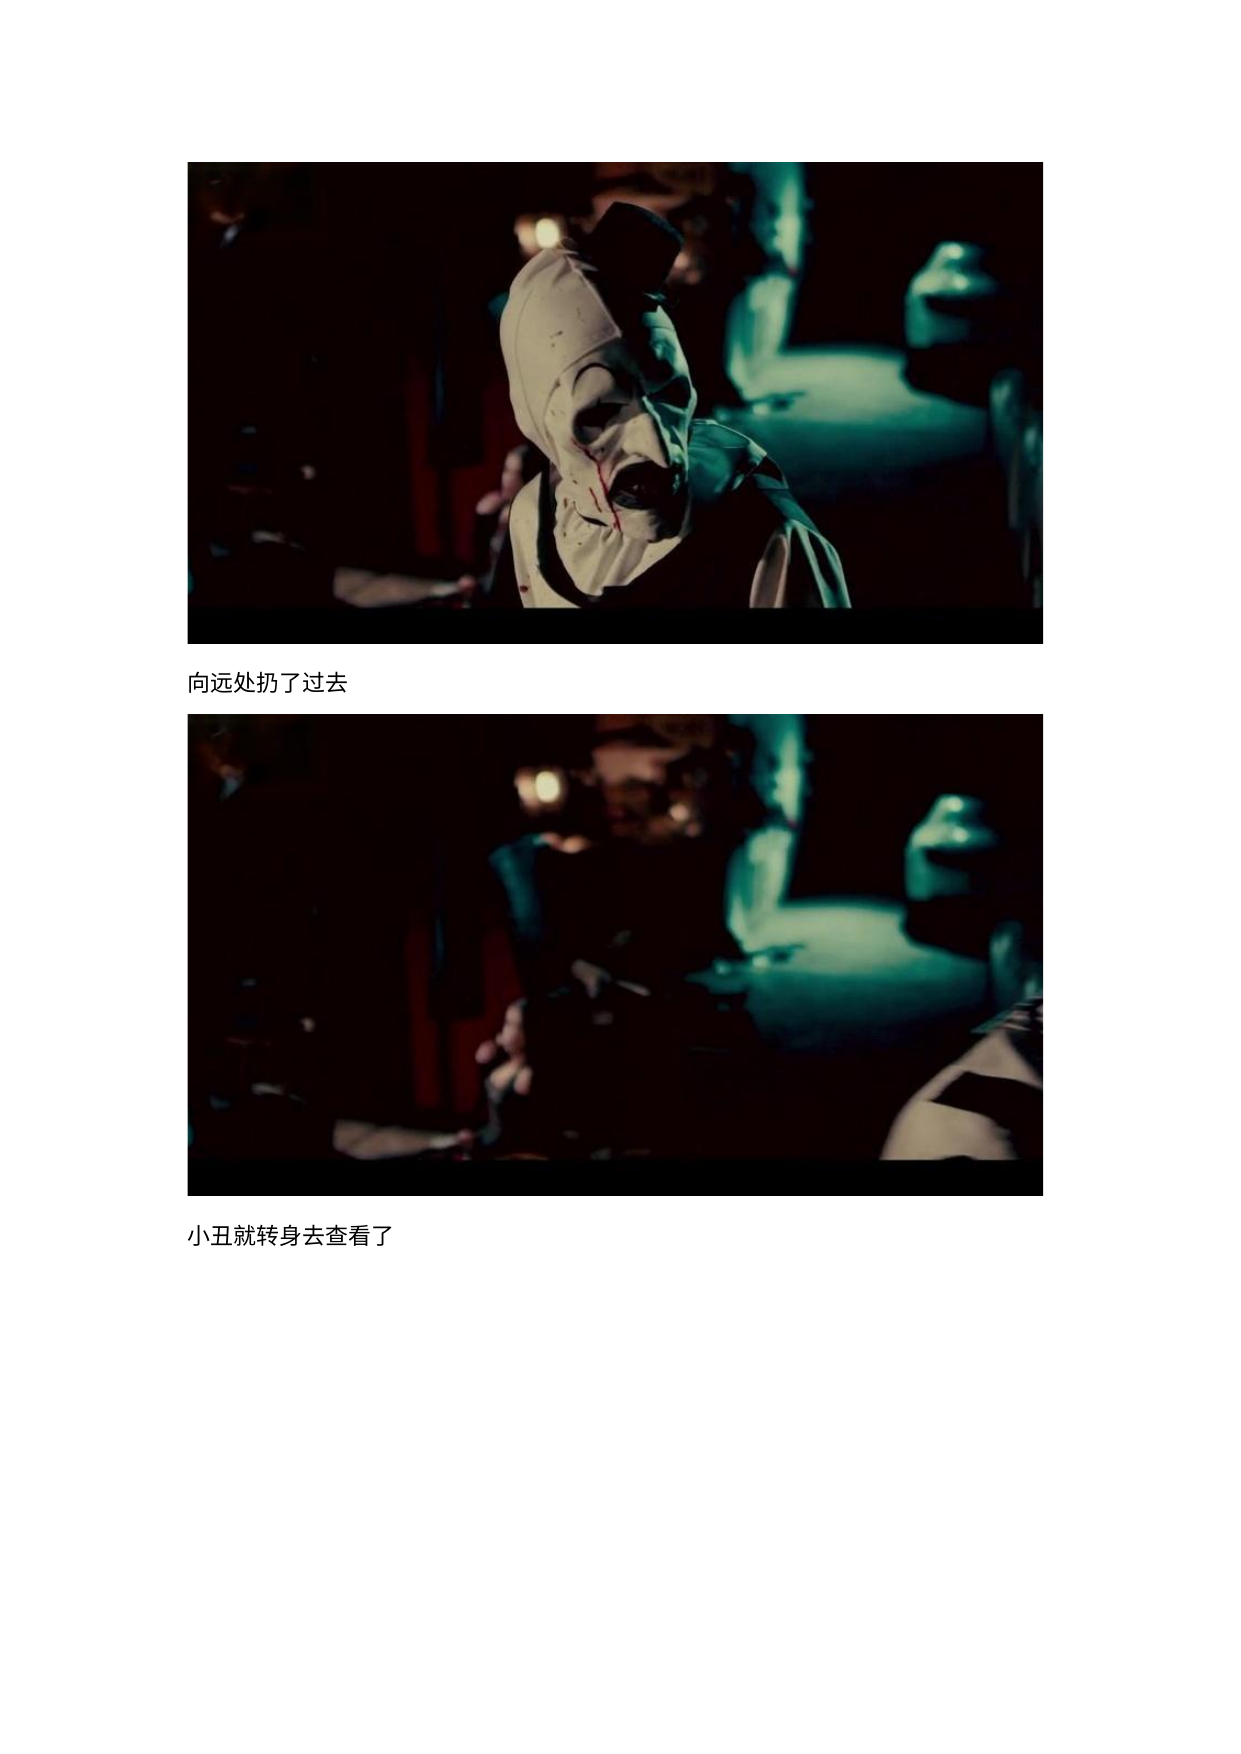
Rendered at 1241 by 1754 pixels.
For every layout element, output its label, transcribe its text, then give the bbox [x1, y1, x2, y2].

picture [187, 162, 1044, 644]
text 小丑就转身去查看了 [187, 1202, 1053, 1267]
text 向远处扔了过去 [187, 649, 1053, 714]
picture [187, 714, 1044, 1196]
